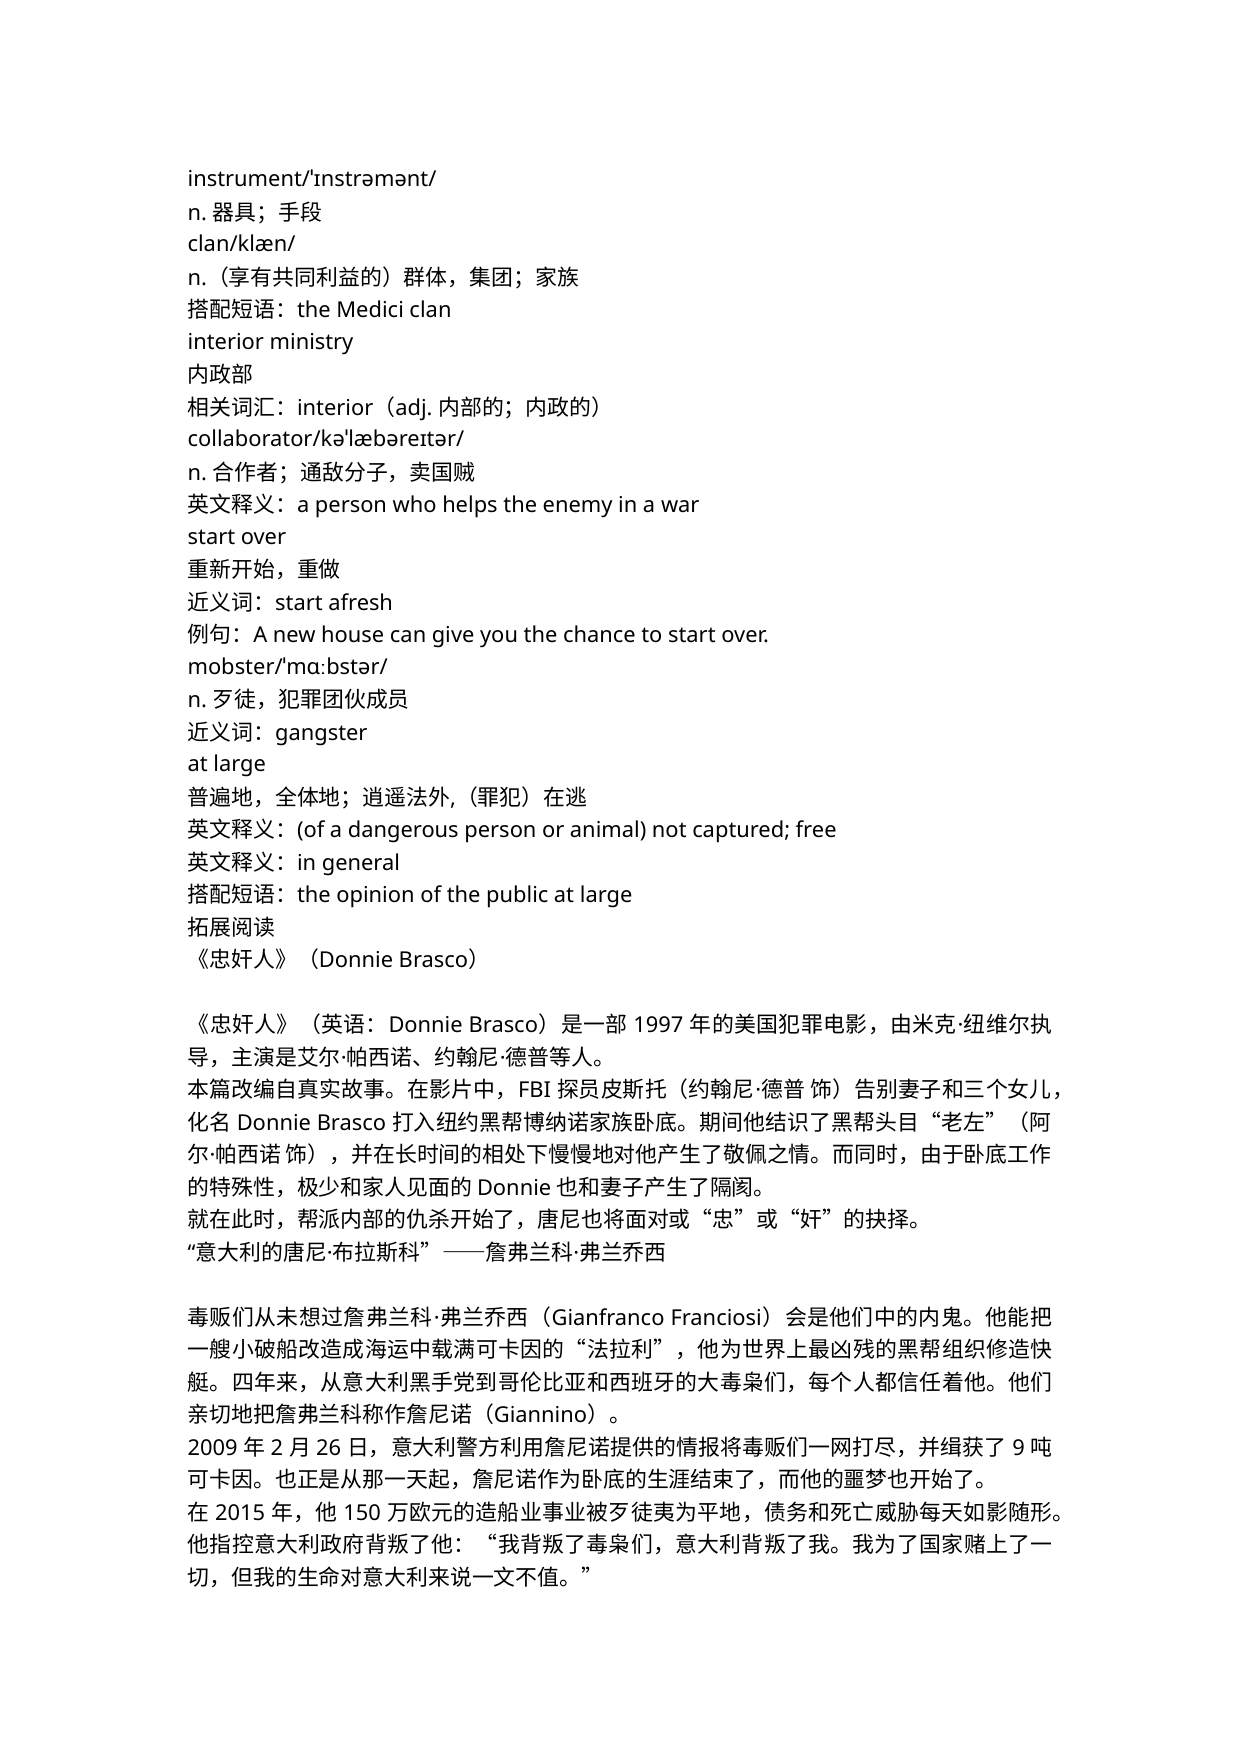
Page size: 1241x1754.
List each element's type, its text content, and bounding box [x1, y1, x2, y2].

text 本篇改编自真实故事。在影片中，FBI 探员皮斯托（约翰尼·德普 饰）告别妻子和三个女儿，化名 Donnie Brasco 打入纽约黑帮博纳诺家族卧底。期间他结识了黑帮头目“老左”（阿尔·帕西诺 饰），并在长时间的相处下慢慢地对他产生了敬佩之情。而同时，由于卧底工作的特殊性，极少和家人见面的 Donnie 也和妻子产生了隔阂。 [187, 1072, 1053, 1202]
text 英文释义：(of a dangerous person or animal) not captured; free [187, 812, 1053, 844]
text 《忠奸人》（Donnie Brasco） [187, 942, 1053, 974]
text n. 器具；手段 [187, 194, 1053, 227]
text 英文释义：in general [187, 844, 1053, 877]
text 搭配短语：the Medici clan [187, 292, 1053, 324]
text n.（享有共同利益的）群体，集团；家族 [187, 259, 1053, 292]
text 例句：A new house can give you the chance to start over. [187, 617, 1053, 649]
text 近义词：gangster [187, 714, 1053, 747]
text 相关词汇：interior（adj. 内部的；内政的） [187, 389, 1053, 422]
text 就在此时，帮派内部的仇杀开始了，唐尼也将面对或“忠”或“奸”的抉择。 [187, 1202, 1053, 1234]
text mobster/ˈmɑːbstər/ [187, 649, 1053, 682]
text clan/klæn/ [187, 227, 1053, 259]
text 重新开始，重做 [187, 552, 1053, 584]
text at large [187, 747, 1053, 779]
text 搭配短语：the opinion of the public at large [187, 877, 1053, 909]
text 2009 年 2 月 26 日，意大利警方利用詹尼诺提供的情报将毒贩们一网打尽，并缉获了 9 吨可卡因。也正是从那一天起，詹尼诺作为卧底的生涯结束了，而他的噩梦也开始了。 [187, 1429, 1053, 1494]
text 拓展阅读 [187, 909, 1053, 942]
text start over [187, 519, 1053, 552]
text n. 歹徒，犯罪团伙成员 [187, 682, 1053, 714]
text 近义词：start afresh [187, 584, 1053, 617]
text instrument/ˈɪnstrəmənt/ [187, 162, 1053, 194]
text n. 合作者；通敌分子，卖国贼 [187, 454, 1053, 487]
text 英文释义：a person who helps the enemy in a war [187, 487, 1053, 519]
text 《忠奸人》（英语：Donnie Brasco）是一部 1997 年的美国犯罪电影，由米克·纽维尔执导，主演是艾尔·帕西诺、约翰尼·德普等人。 [187, 1007, 1053, 1072]
text “意大利的唐尼·布拉斯科”——詹弗兰科·弗兰乔西 [187, 1234, 1053, 1267]
text 普遍地，全体地；逍遥法外,（罪犯）在逃 [187, 779, 1053, 812]
text 在 2015 年，他 150 万欧元的造船业事业被歹徒夷为平地，债务和死亡威胁每天如影随形。他指控意大利政府背叛了他：“我背叛了毒枭们，意大利背叛了我。我为了国家赌上了一切，但我的生命对意大利来说一文不值。” [187, 1494, 1053, 1592]
text 内政部 [187, 357, 1053, 389]
text collaborator/kəˈlæbəreɪtər/ [187, 422, 1053, 454]
text 毒贩们从未想过詹弗兰科·弗兰乔西（Gianfranco Franciosi）会是他们中的内鬼。他能把一艘小破船改造成海运中载满可卡因的“法拉利”，他为世界上最凶残的黑帮组织修造快艇。四年来，从意大利黑手党到哥伦比亚和西班牙的大毒枭们，每个人都信任着他。他们亲切地把詹弗兰科称作詹尼诺（Giannino）。 [187, 1299, 1053, 1429]
text interior ministry [187, 324, 1053, 357]
